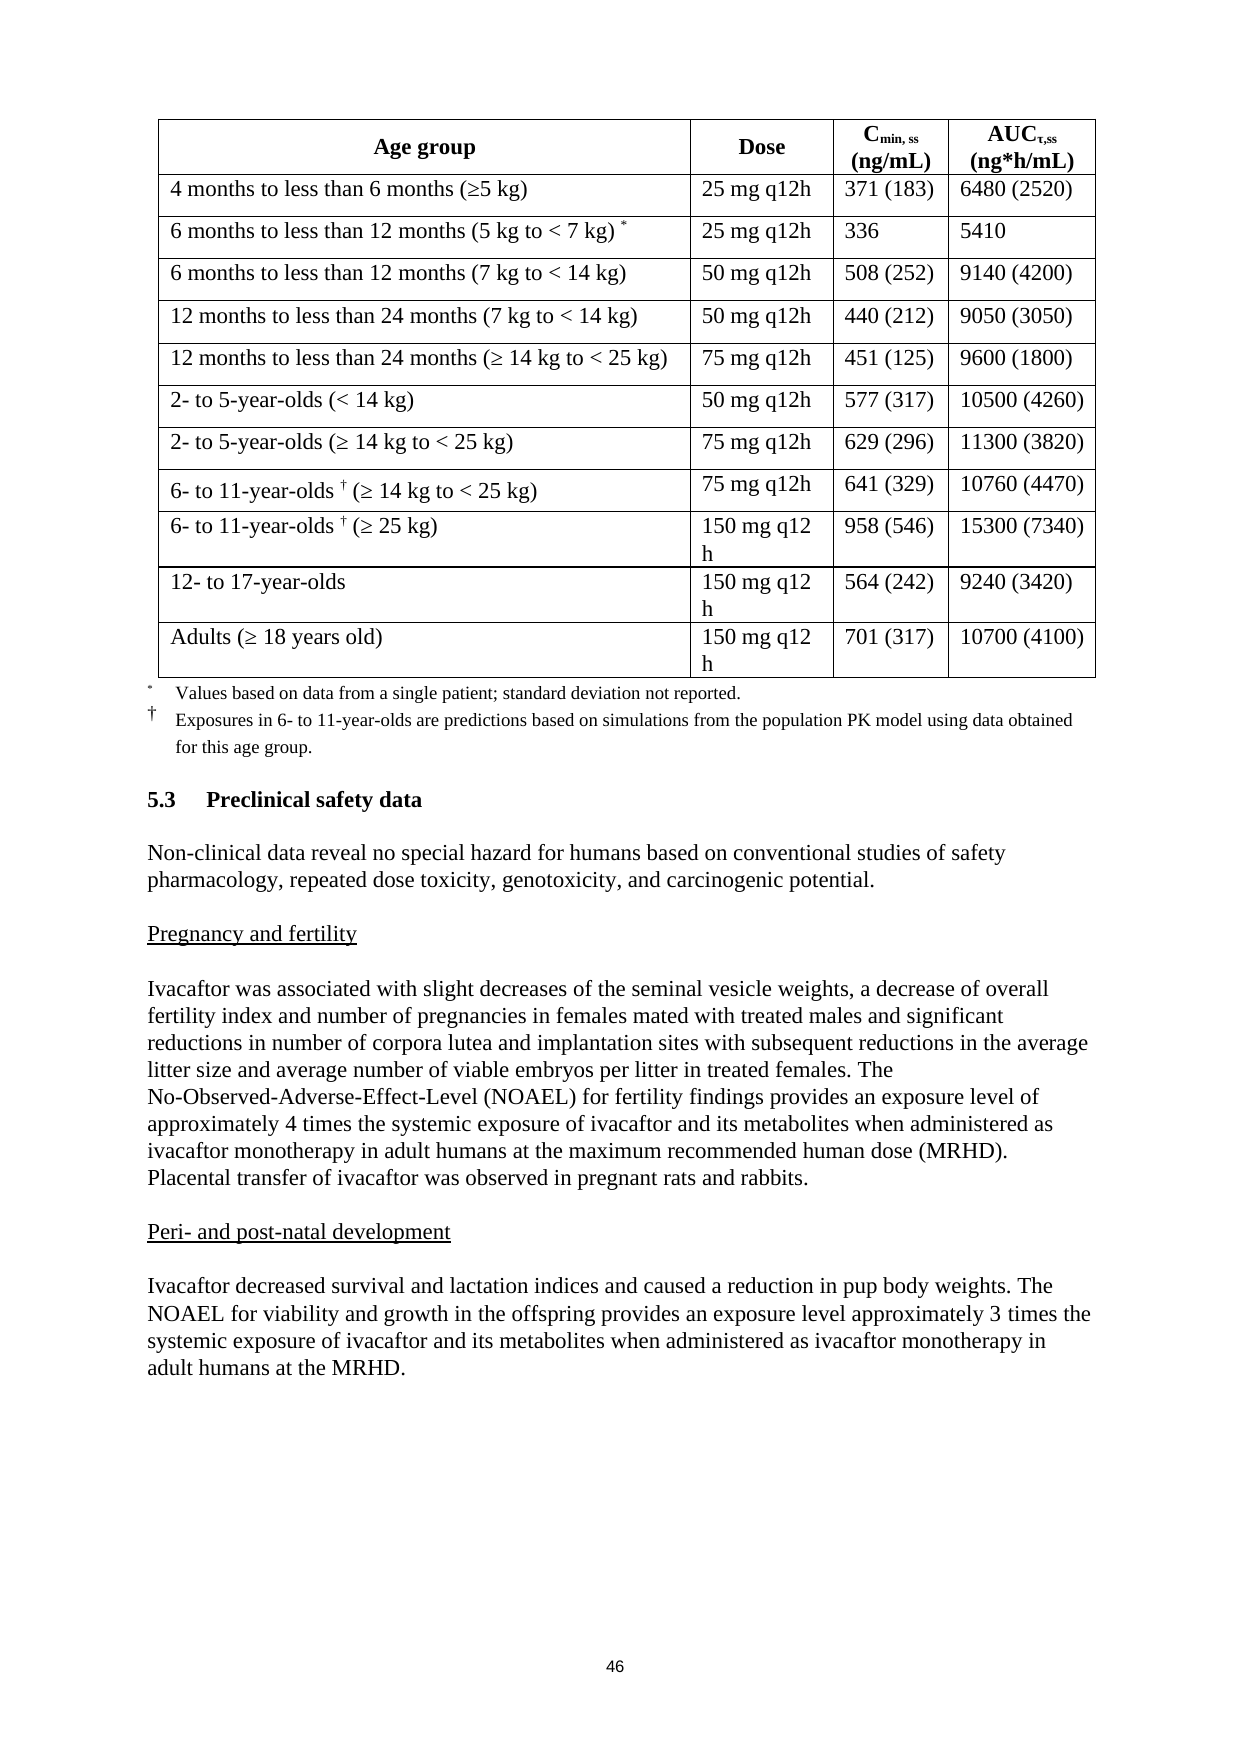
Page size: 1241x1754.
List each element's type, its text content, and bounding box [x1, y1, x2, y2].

table_cell 10500 (4260) [949, 386, 1095, 427]
table_cell 440 (212) [834, 301, 948, 342]
table_header AUCτ,ss (ng*h/mL) [949, 120, 1095, 174]
table_cell 9140 (4200) [949, 259, 1095, 300]
table_cell 9240 (3420) [949, 568, 1095, 622]
table_cell 701 (317) [834, 623, 948, 677]
table_cell Adults (≥ 18 years old) [159, 623, 690, 677]
table_cell 336 [834, 217, 948, 258]
table_header Cmin, ss (ng/mL) [834, 120, 948, 174]
table_cell 10700 (4100) [949, 623, 1095, 677]
text Non-clinical data reveal no special hazard for humans based on conventional studies of safety pharmacology, repeated dose toxicity, genotoxicity, and carcinogenic potential. [147, 839, 1093, 893]
table_cell 6- to 11-year-olds † (≥ 14 kg to < 25 kg) [159, 470, 690, 511]
table_header Age group [159, 120, 690, 174]
table_cell 12 months to less than 24 months (≥ 14 kg to < 25 kg) [159, 344, 690, 385]
text Pregnancy and fertility [147, 920, 1093, 947]
table_cell 2- to 5-year-olds (< 14 kg) [159, 386, 690, 427]
table_cell 6- to 11-year-olds † (≥ 25 kg) [159, 512, 690, 566]
table_cell 5410 [949, 217, 1095, 258]
table_cell 6 months to less than 12 months (5 kg to < 7 kg) * [159, 217, 690, 258]
table_cell 50 mg q12h [691, 386, 833, 427]
table_cell 11300 (3820) [949, 428, 1095, 469]
table_cell 150 mg q12h [691, 568, 833, 622]
table_cell 9050 (3050) [949, 301, 1095, 342]
table_cell 451 (125) [834, 344, 948, 385]
table_cell 12- to 17-year-olds [159, 568, 690, 622]
table_cell 958 (546) [834, 512, 948, 566]
text * Values based on data from a single patient; standard deviation not reported. [147, 678, 1093, 705]
table_cell 9600 (1800) [949, 344, 1095, 385]
table_cell 25 mg q12h [691, 175, 833, 216]
table_cell 50 mg q12h [691, 301, 833, 342]
table_cell 2- to 5-year-olds (≥ 14 kg to < 25 kg) [159, 428, 690, 469]
text Ivacaftor decreased survival and lactation indices and caused a reduction in pup body weights. The NOAEL for viability and growth in the offspring provides an exposure level approximately 3 times the systemic exposure of ivacaftor and its metabolites when administered as ivacaftor monotherapy in adult humans at the MRHD. [147, 1272, 1093, 1381]
text † Exposures in 6- to 11-year-olds are predictions based on simulations from the population PK model using data obtained for this age group. [147, 705, 1093, 759]
table_cell 25 mg q12h [691, 217, 833, 258]
table_cell 6480 (2520) [949, 175, 1095, 216]
table_cell 150 mg q12h [691, 623, 833, 677]
table_cell 508 (252) [834, 259, 948, 300]
table_cell 50 mg q12h [691, 259, 833, 300]
table_cell 75 mg q12h [691, 470, 833, 511]
table_cell 564 (242) [834, 568, 948, 622]
table_cell 15300 (7340) [949, 512, 1095, 566]
table_cell 6 months to less than 12 months (7 kg to < 14 kg) [159, 259, 690, 300]
table_cell 371 (183) [834, 175, 948, 216]
text Peri- and post-natal development [147, 1218, 1093, 1245]
table_cell 641 (329) [834, 470, 948, 511]
table_cell 12 months to less than 24 months (7 kg to < 14 kg) [159, 301, 690, 342]
table_cell 4 months to less than 6 months (≥5 kg) [159, 175, 690, 216]
text 5.3 Preclinical safety data [147, 786, 1093, 813]
table_cell 150 mg q12h [691, 512, 833, 566]
table_cell 75 mg q12h [691, 344, 833, 385]
table_cell 629 (296) [834, 428, 948, 469]
table_cell 75 mg q12h [691, 428, 833, 469]
table_cell 577 (317) [834, 386, 948, 427]
table_cell 10760 (4470) [949, 470, 1095, 511]
table_header Dose [691, 120, 833, 174]
text Ivacaftor was associated with slight decreases of the seminal vesicle weights, a decrease of overall fertility index and number of pregnancies in females mated with treated males and significant reductions in number of corpora lutea and implantation sites with subsequent reductions in the average litter size and average number of viable embryos per litter in treated females. The No-Observed-Adverse-Effect-Level (NOAEL) for fertility findings provides an exposure level of approximately 4 times the systemic exposure of ivacaftor and its metabolites when administered as ivacaftor monotherapy in adult humans at the maximum recommended human dose (MRHD). Placental transfer of ivacaftor was observed in pregnant rats and rabbits. [147, 974, 1093, 1191]
